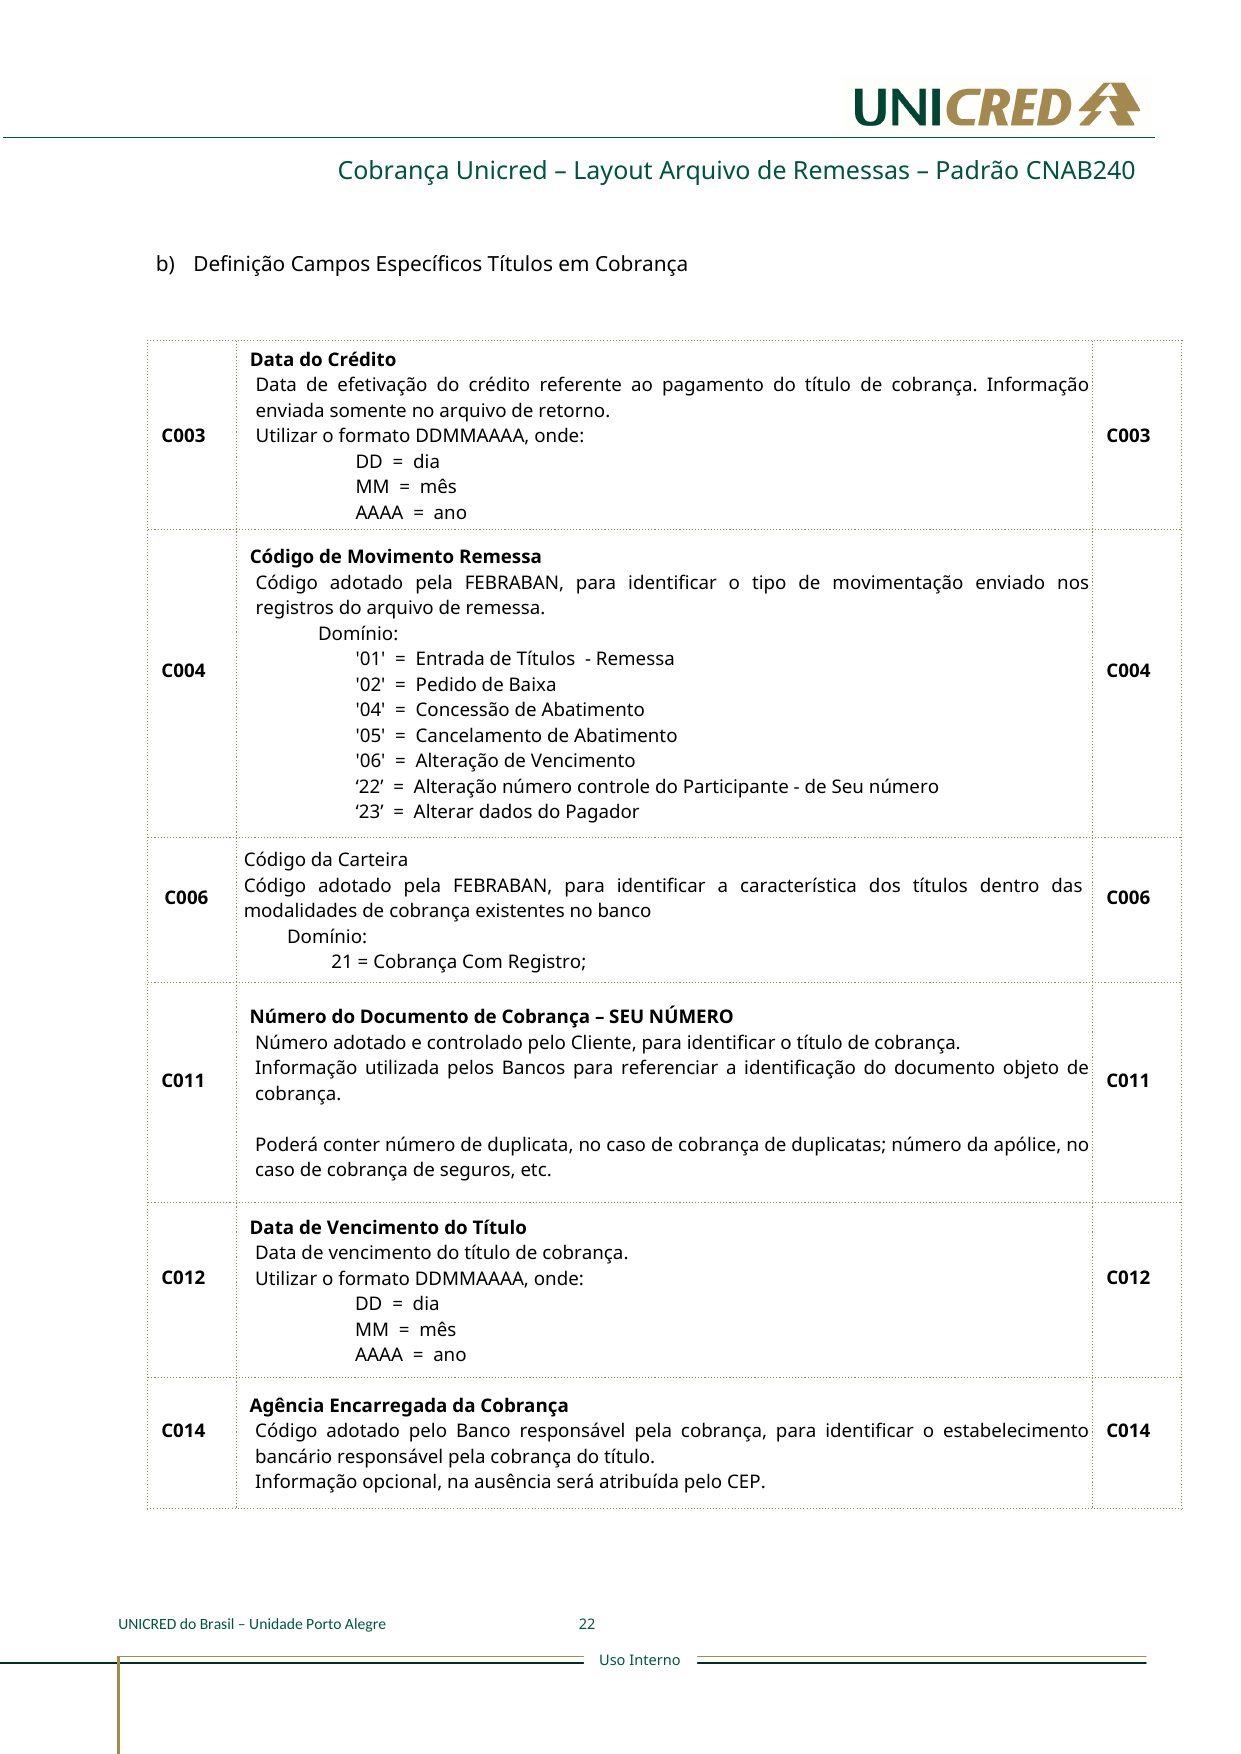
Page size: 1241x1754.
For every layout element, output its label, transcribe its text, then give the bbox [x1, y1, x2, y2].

table_cell Data de Vencimento do Título Data de vencimento do título de cobrança. Utilizar o formato DDMMAAAA, onde: DD = dia MM = mês AAAA = ano [236, 1202, 1093, 1377]
table_cell C004 [1093, 529, 1181, 837]
table_cell C011 [148, 982, 236, 1202]
table_cell C006 [1093, 837, 1181, 982]
table_cell Número do Documento de Cobrança – SEU NÚMERO Número adotado e controlado pelo Cliente, para identificar o título de cobrança. Informação utilizada pelos Bancos para referenciar a identificação do documento objeto de cobrança. Poderá conter número de duplicata, no caso de cobrança de duplicatas; número da apólice, no caso de cobrança de seguros, etc. [236, 982, 1093, 1202]
table_cell C012 [1093, 1202, 1181, 1377]
table_cell C011 [1093, 982, 1181, 1202]
table_cell Código da Carteira Código adotado pela FEBRABAN, para identificar a característica dos títulos dentro das modalidades de cobrança existentes no banco Domínio: 21 = Cobrança Com Registro; [236, 837, 1093, 982]
picture [841, 75, 1152, 137]
table_cell Código de Movimento Remessa Código adotado pela FEBRABAN, para identificar o tipo de movimentação enviado nos registros do arquivo de remessa. Domínio: '01' = Entrada de Títulos - Remessa '02' = Pedido de Baixa '04' = Concessão de Abatimento '05' = Cancelamento de Abatimento '06' = Alteração de Vencimento ‘22’ = Alteração número controle do Participante - de Seu número ‘23’ = Alterar dados do Pagador [236, 529, 1093, 837]
table_cell C014 [1093, 1377, 1181, 1508]
table_header Data do Crédito Data de efetivação do crédito referente ao pagamento do título de cobrança. Informação enviada somente no arquivo de retorno. Utilizar o formato DDMMAAAA, onde: DD = dia MM = mês AAAA = ano [236, 340, 1093, 529]
table_cell C006 [148, 837, 236, 982]
table_cell C004 [148, 529, 236, 837]
table_header C003 [148, 340, 236, 529]
list Definição Campos Específicos Títulos em Cobrança [156, 249, 1152, 277]
table_cell Agência Encarregada da Cobrança Código adotado pelo Banco responsável pela cobrança, para identificar o estabelecimento bancário responsável pela cobrança do título. Informação opcional, na ausência será atribuída pelo CEP. [236, 1377, 1093, 1508]
table_cell C012 [148, 1202, 236, 1377]
table_cell C014 [148, 1377, 236, 1508]
table_header C003 [1093, 340, 1181, 529]
